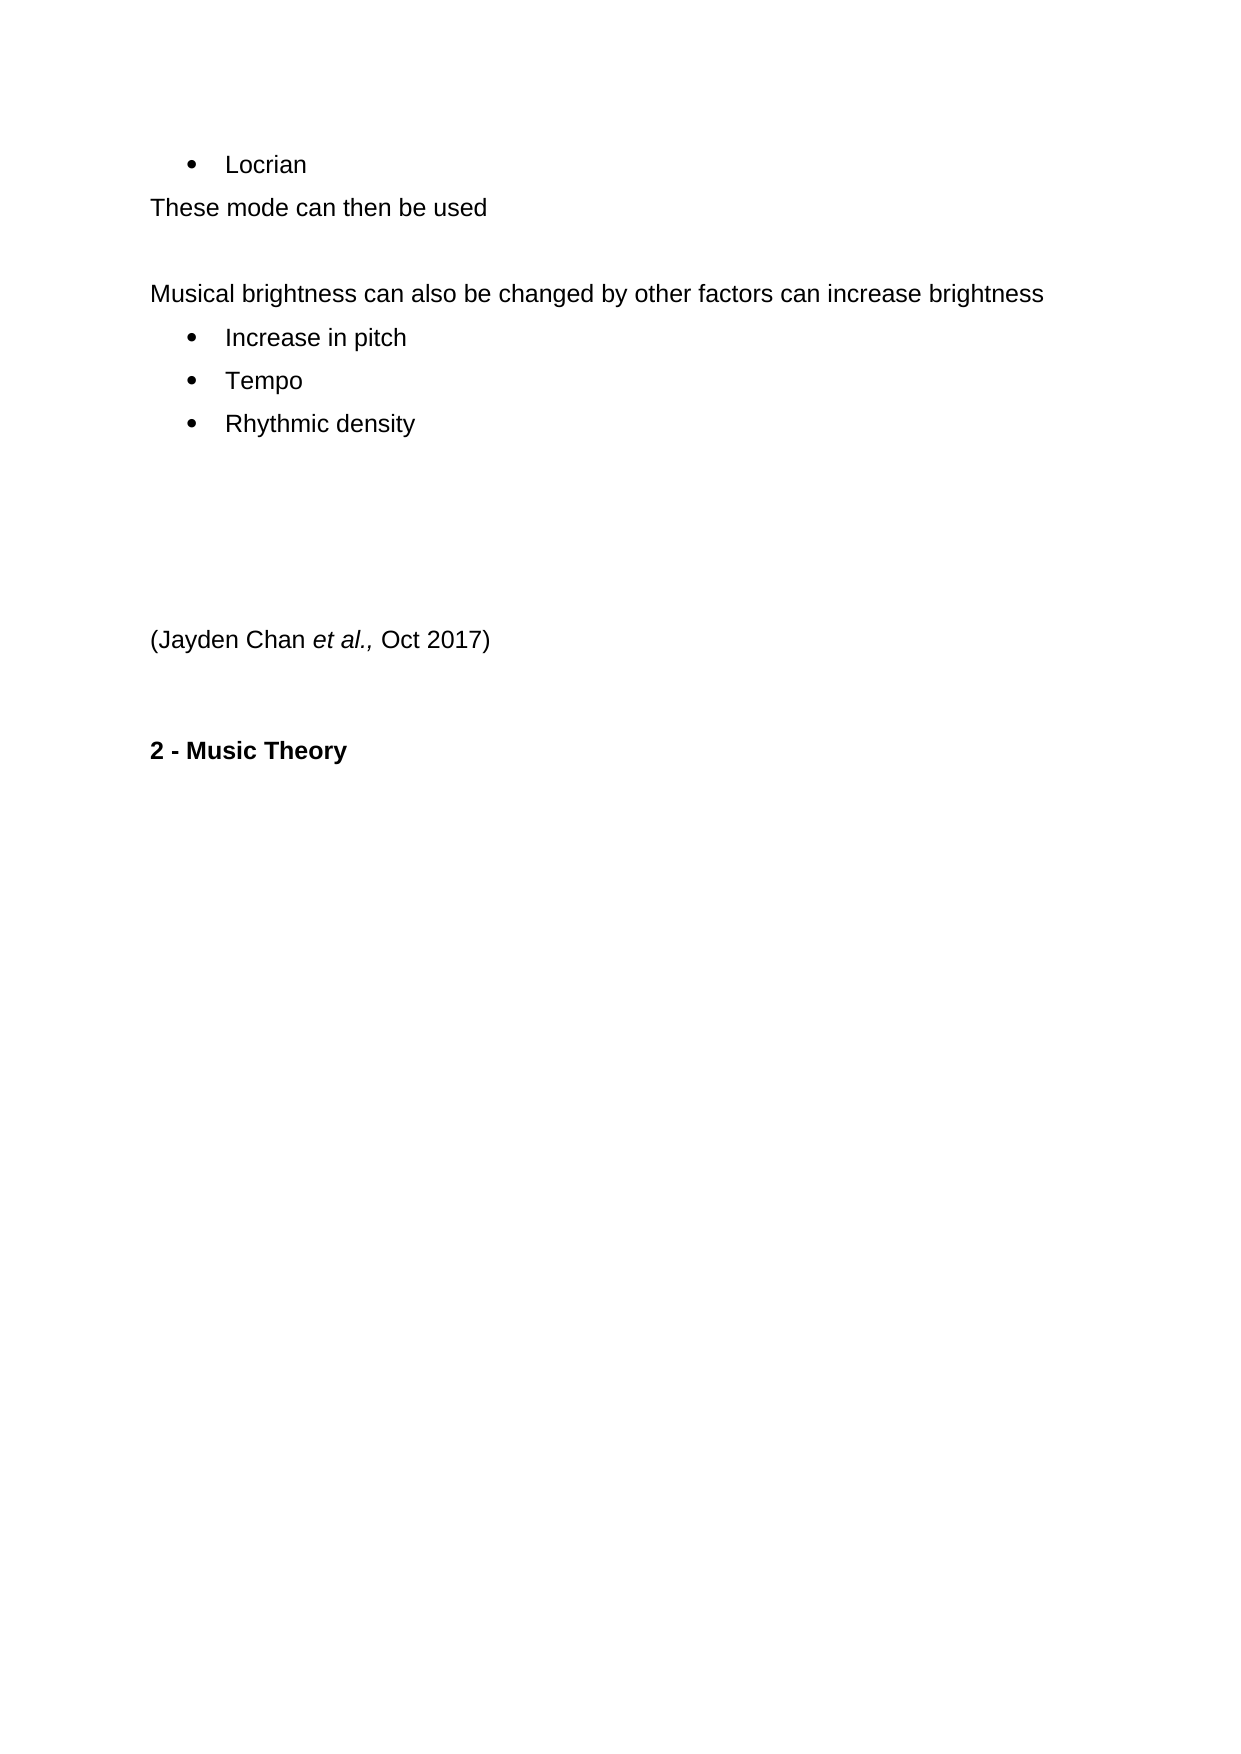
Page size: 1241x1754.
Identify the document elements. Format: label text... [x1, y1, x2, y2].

list Increase in pitch [187, 323, 1090, 351]
text (Jayden Chan et al., Oct 2017) [150, 625, 1090, 653]
list Tempo [187, 366, 1090, 395]
text These mode can then be used [150, 193, 1090, 222]
subtitle 2 - Music Theory [150, 736, 1090, 765]
text Musical brightness can also be changed by other factors can increase brightness [150, 279, 1090, 308]
list Locrian [187, 150, 1090, 179]
list Rhythmic density [187, 409, 1090, 438]
